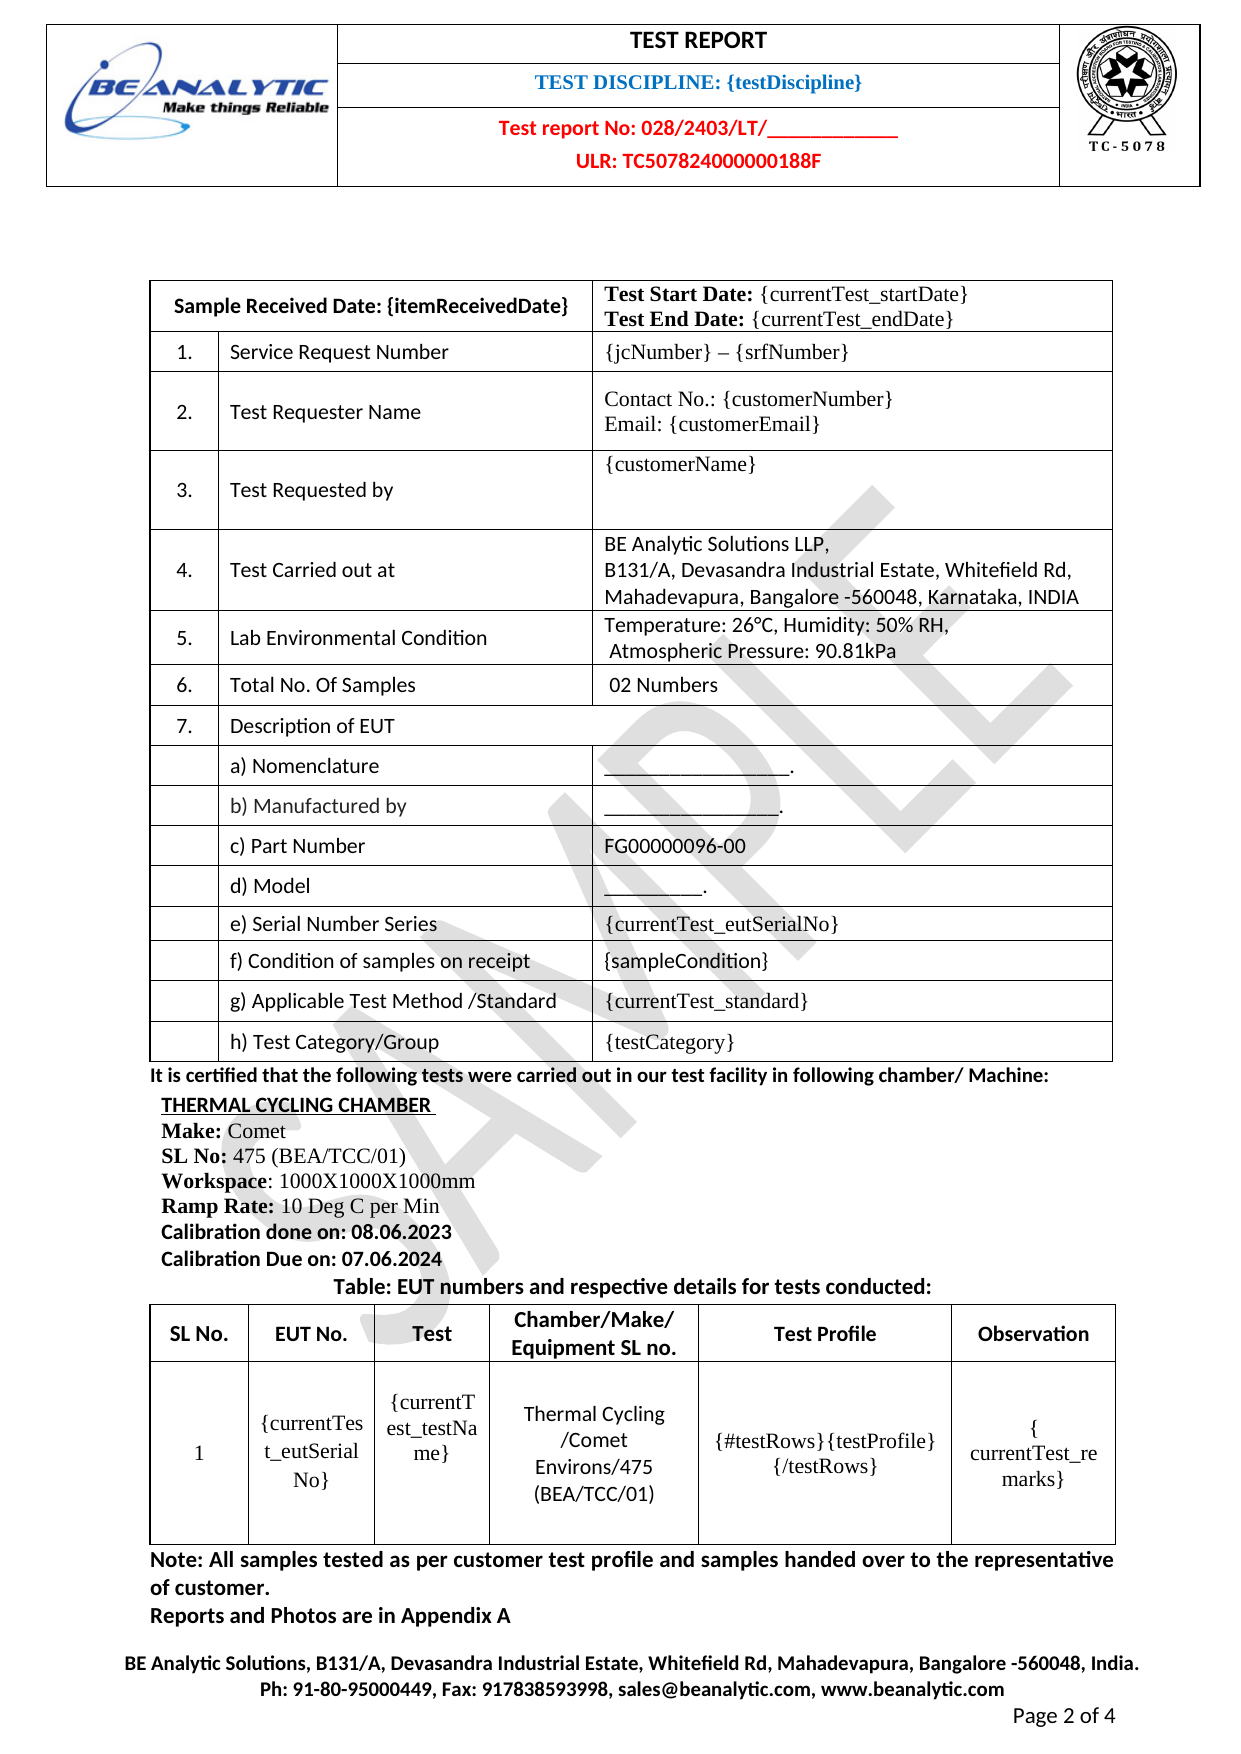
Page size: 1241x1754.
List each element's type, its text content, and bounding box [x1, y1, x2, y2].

table_cell [151, 786, 218, 825]
table_cell _________________. [593, 746, 1112, 785]
table_cell e) Serial Number Series [219, 907, 592, 940]
table_cell 7. [151, 706, 218, 745]
text Note: All samples tested as per customer test profile and samples handed over to the representative of customer. [150, 1545, 1116, 1601]
table_cell Temperature: 26°C, Humidity: 50% RH, Atmospheric Pressure: 90.81kPa [593, 611, 1112, 664]
table_header Sample Received Date: {itemReceivedDate} [151, 281, 592, 331]
table_cell f) Condition of samples on receipt [219, 941, 592, 980]
table_cell Test Carried out at [219, 530, 592, 610]
table_cell [151, 746, 218, 785]
table_header Test [375, 1305, 489, 1361]
list Table: EUT numbers and respective details for tests conducted: [150, 1272, 1116, 1300]
table_cell Thermal Cycling /Comet Environs/475 (BEA/TCC/01) [490, 1362, 698, 1544]
table_header SL No. [151, 1305, 248, 1361]
table_cell 1. [151, 332, 218, 371]
table_cell 4. [151, 530, 218, 610]
table_cell [151, 1022, 218, 1061]
table_header Chamber/Make/ Equipment SL no. [490, 1305, 698, 1361]
table_cell [151, 866, 218, 906]
table_cell {sampleCondition} [593, 941, 1112, 980]
table_cell Contact No.: {customerNumber} Email: {customerEmail} [593, 372, 1112, 450]
table_cell d) Model [219, 866, 592, 906]
table_cell 5. [151, 611, 218, 664]
table_cell {customerName} [593, 451, 1112, 529]
table_header THERMAL CYCLING CHAMBER Make: Comet SL No: 475 (BEA/TCC/01) Workspace: 1000X1000X1000mm Ramp Rate: 10 Deg C per Min Calibration done on: 08.06.2023 Calibration Due on: 07.06.2024 [150, 1091, 1131, 1272]
list Reports and Photos are in Appendix A [150, 1601, 1116, 1629]
table_cell Service Request Number [219, 332, 592, 371]
table_cell Description of EUT [219, 706, 1112, 745]
table_cell a) Nomenclature [219, 746, 592, 785]
table_cell {currentTest_testName} [375, 1362, 489, 1544]
table_cell {testCategory} [593, 1022, 1112, 1061]
table_cell {currentTest_eutSerialNo} [249, 1362, 374, 1544]
table_cell ________________. [593, 786, 1112, 825]
table_cell Test Requester Name [219, 372, 592, 450]
table_header Test Start Date: {currentTest_startDate} Test End Date: {currentTest_endDate} [593, 281, 1112, 331]
table_cell c) Part Number [219, 826, 592, 865]
table_cell [151, 941, 218, 980]
table_cell g) Applicable Test Method /Standard [219, 981, 592, 1021]
table_cell 02 Numbers [593, 665, 1112, 704]
table_cell {currentTest_standard} [593, 981, 1112, 1021]
picture [1075, 25, 1179, 153]
text It is certified that the following tests were carried out in our test facility in following chamber/ Machine: [150, 1062, 1116, 1087]
table_cell {currentTest_eutSerialNo} [593, 907, 1112, 940]
table_header EUT No. [249, 1305, 374, 1361]
table_header Test Profile [699, 1305, 951, 1361]
table_cell BE Analytic Solutions LLP, B131/A, Devasandra Industrial Estate, Whitefield Rd, Mahadevapura, Bangalore -560048, Karnataka, INDIA [593, 530, 1112, 610]
table_cell 3. [151, 451, 218, 529]
table_cell b) Manufactured by [219, 786, 592, 825]
table_cell [151, 826, 218, 865]
table_cell 1 [151, 1362, 248, 1544]
table_cell _________. [593, 866, 1112, 906]
table_cell 6. [151, 665, 218, 704]
table_cell {jcNumber} – {srfNumber} [593, 332, 1112, 371]
table_cell FG00000096-00 [593, 826, 1112, 865]
picture [62, 36, 334, 146]
table_cell [151, 907, 218, 940]
table_cell h) Test Category/Group [219, 1022, 592, 1061]
table_cell Test Requested by [219, 451, 592, 529]
table_cell {currentTest_remarks} [952, 1362, 1115, 1544]
table_cell Total No. Of Samples [219, 665, 592, 704]
table_cell {#testRows}{testProfile}{/testRows} [699, 1362, 951, 1544]
table_header Observation [952, 1305, 1115, 1361]
table_cell [151, 981, 218, 1021]
table_cell Lab Environmental Condition [219, 611, 592, 664]
table_cell 2. [151, 372, 218, 450]
